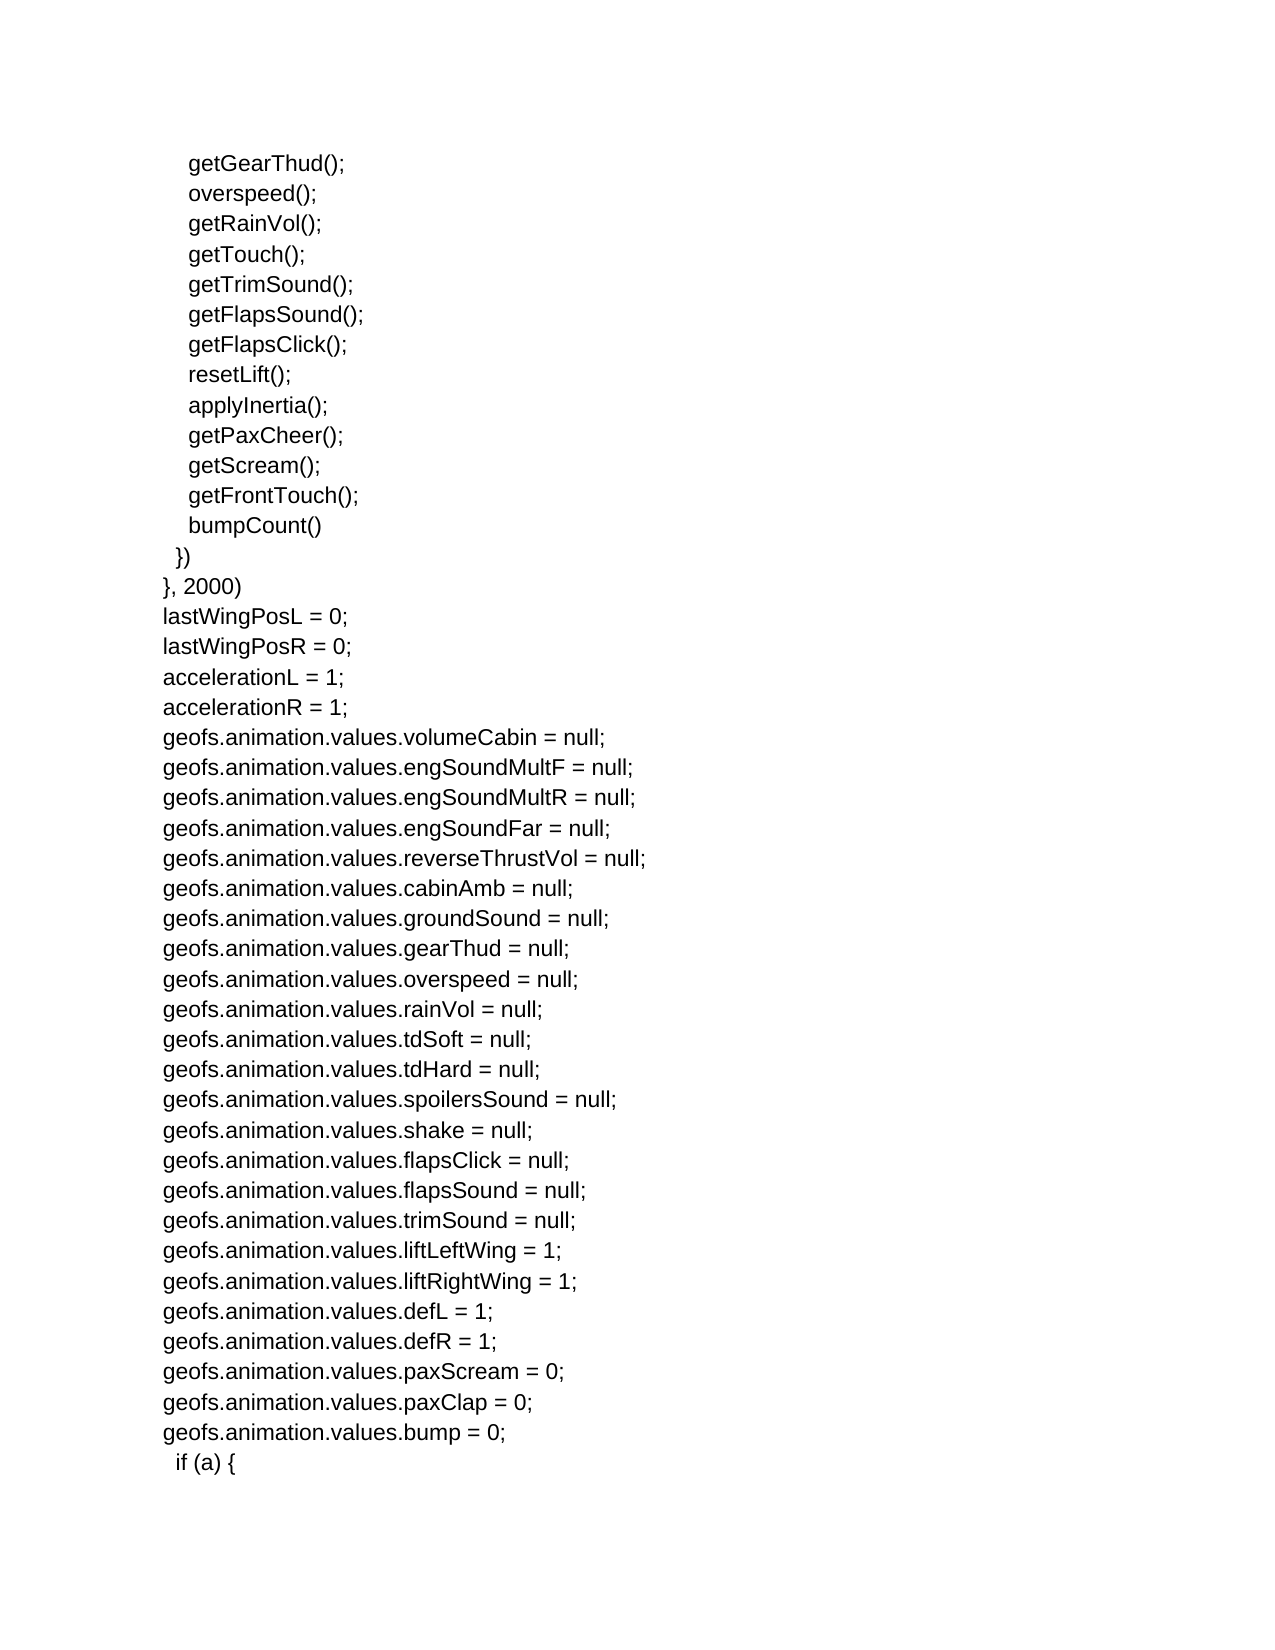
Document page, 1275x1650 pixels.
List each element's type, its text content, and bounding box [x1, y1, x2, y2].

text lastWingPosR = 0; [150, 633, 1125, 660]
text bumpCount() [150, 512, 1125, 539]
text geofs.animation.values.paxScream = 0; [150, 1358, 1125, 1385]
text geofs.animation.values.groundSound = null; [150, 905, 1125, 932]
text geofs.animation.values.flapsSound = null; [150, 1177, 1125, 1203]
text geofs.animation.values.bump = 0; [150, 1419, 1125, 1445]
text geofs.animation.values.trimSound = null; [150, 1207, 1125, 1234]
text geofs.animation.values.defL = 1; [150, 1298, 1125, 1324]
text getFlapsSound(); [150, 301, 1125, 327]
text accelerationL = 1; [150, 663, 1125, 690]
text applyInertia(); [150, 392, 1125, 418]
text geofs.animation.values.liftLeftWing = 1; [150, 1237, 1125, 1264]
text geofs.animation.values.engSoundMultR = null; [150, 784, 1125, 811]
text getScream(); [150, 452, 1125, 478]
text geofs.animation.values.tdSoft = null; [150, 1026, 1125, 1052]
text geofs.animation.values.gearThud = null; [150, 935, 1125, 962]
text geofs.animation.values.paxClap = 0; [150, 1388, 1125, 1415]
text geofs.animation.values.volumeCabin = null; [150, 724, 1125, 750]
text overspeed(); [150, 180, 1125, 207]
text }) [150, 543, 1125, 569]
text geofs.animation.values.reverseThrustVol = null; [150, 845, 1125, 871]
text geofs.animation.values.engSoundMultF = null; [150, 754, 1125, 781]
text geofs.animation.values.defR = 1; [150, 1328, 1125, 1354]
text getFlapsClick(); [150, 331, 1125, 358]
text resetLift(); [150, 361, 1125, 388]
text if (a) { [150, 1449, 1125, 1475]
text geofs.animation.values.spoilersSound = null; [150, 1086, 1125, 1113]
text geofs.animation.values.tdHard = null; [150, 1056, 1125, 1083]
text getPaxCheer(); [150, 422, 1125, 448]
text geofs.animation.values.rainVol = null; [150, 996, 1125, 1022]
text geofs.animation.values.engSoundFar = null; [150, 814, 1125, 841]
text getTrimSound(); [150, 271, 1125, 297]
text geofs.animation.values.flapsClick = null; [150, 1147, 1125, 1173]
text getRainVol(); [150, 210, 1125, 237]
text lastWingPosL = 0; [150, 603, 1125, 629]
text geofs.animation.values.cabinAmb = null; [150, 875, 1125, 901]
text geofs.animation.values.liftRightWing = 1; [150, 1268, 1125, 1294]
text geofs.animation.values.overspeed = null; [150, 966, 1125, 992]
text getFrontTouch(); [150, 482, 1125, 509]
text getTouch(); [150, 241, 1125, 267]
text geofs.animation.values.shake = null; [150, 1117, 1125, 1143]
text accelerationR = 1; [150, 694, 1125, 720]
text }, 2000) [150, 573, 1125, 599]
text getGearThud(); [150, 150, 1125, 176]
